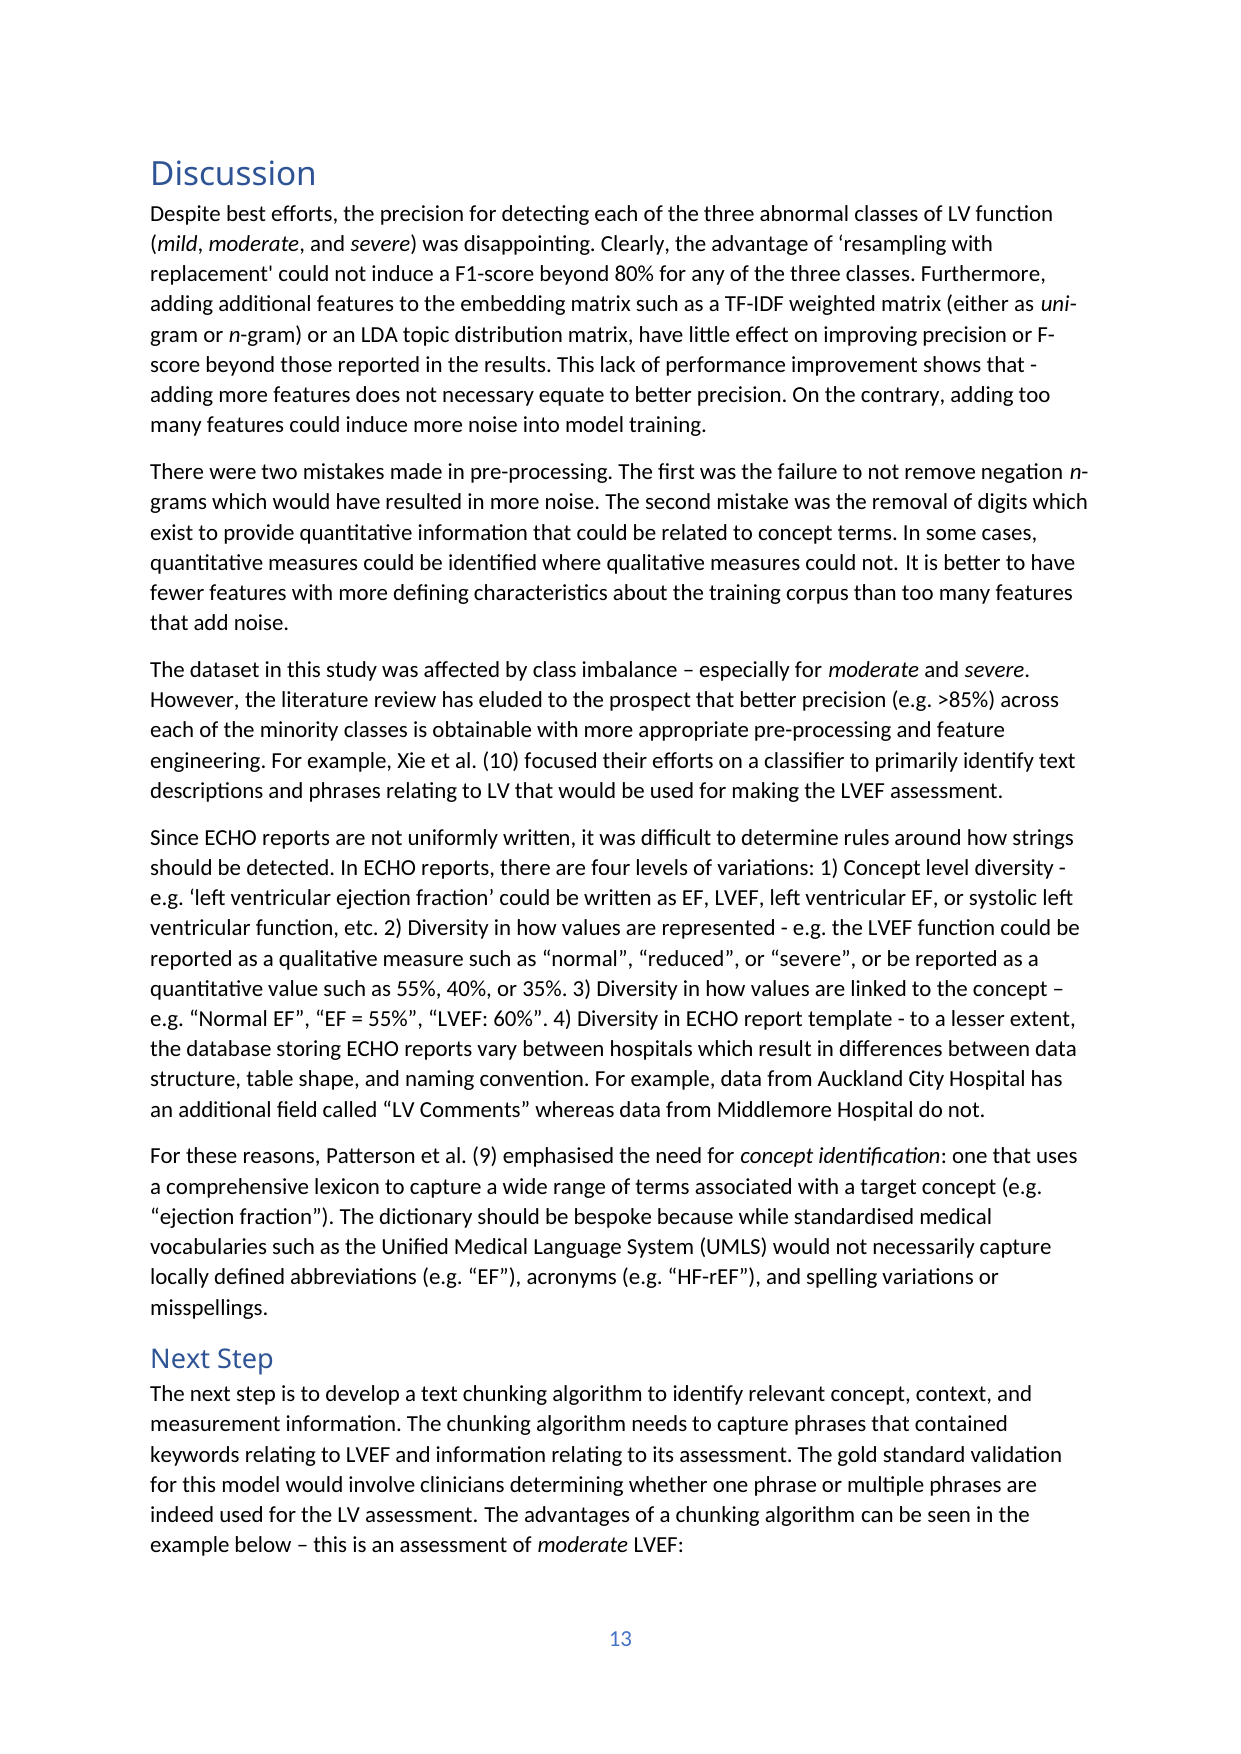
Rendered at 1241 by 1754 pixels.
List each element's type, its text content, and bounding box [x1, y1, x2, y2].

subtitle Discussion [150, 150, 1090, 195]
text The dataset in this study was affected by class imbalance – especially for moderate and severe. However, the literature review has eluded to the prospect that better precision (e.g. >85%) across each of the minority classes is obtainable with more appropriate pre-processing and feature engineering. For example, Xie et al. (10) focused their efforts on a classifier to primarily identify text descriptions and phrases relating to LV that would be used for making the LVEF assessment. [150, 655, 1090, 804]
text For these reasons, Patterson et al. (9) emphasised the need for concept identification: one that uses a comprehensive lexicon to capture a wide range of terms associated with a target concept (e.g. “ejection fraction”). The dictionary should be bespoke because while standardised medical vocabularies such as the Unified Medical Language System (UMLS) would not necessarily capture locally defined abbreviations (e.g. “EF”), acronyms (e.g. “HF-rEF”), and spelling variations or misspellings. [150, 1142, 1090, 1321]
text Since ECHO reports are not uniformly written, it was difficult to determine rules around how strings should be detected. In ECHO reports, there are four levels of variations: 1) Concept level diversity - e.g. ‘left ventricular ejection fraction’ could be written as EF, LVEF, left ventricular EF, or systolic left ventricular function, etc. 2) Diversity in how values are represented - e.g. the LVEF function could be reported as a qualitative measure such as “normal”, “reduced”, or “severe”, or be reported as a quantitative value such as 55%, 40%, or 35%. 3) Diversity in how values are linked to the concept – e.g. “Normal EF”, “EF = 55%”, “LVEF: 60%”. 4) Diversity in ECHO report template - to a lesser extent, the database storing ECHO reports vary between hospitals which result in differences between data structure, table shape, and naming convention. For example, data from Auckland City Hospital has an additional field called “LV Comments” whereas data from Middlemore Hospital do not. [150, 823, 1090, 1123]
subtitle Next Step [150, 1339, 1090, 1376]
text Despite best efforts, the precision for detecting each of the three abnormal classes of LV function (mild, moderate, and severe) was disappointing. Clearly, the advantage of ‘resampling with replacement' could not induce a F1-score beyond 80% for any of the three classes. Furthermore, adding additional features to the embedding matrix such as a TF-IDF weighted matrix (either as uni-gram or n-gram) or an LDA topic distribution matrix, have little effect on improving precision or F-score beyond those reported in the results. This lack of performance improvement shows that -adding more features does not necessary equate to better precision. On the contrary, adding too many features could induce more noise into model training. [150, 199, 1090, 438]
text The next step is to develop a text chunking algorithm to identify relevant concept, context, and measurement information. The chunking algorithm needs to capture phrases that contained keywords relating to LVEF and information relating to its assessment. The gold standard validation for this model would involve clinicians determining whether one phrase or multiple phrases are indeed used for the LV assessment. The advantages of a chunking algorithm can be seen in the example below – this is an assessment of moderate LVEF: [150, 1379, 1090, 1558]
text There were two mistakes made in pre-processing. The first was the failure to not remove negation n-grams which would have resulted in more noise. The second mistake was the removal of digits which exist to provide quantitative information that could be related to concept terms. In some cases, quantitative measures could be identified where qualitative measures could not. It is better to have fewer features with more defining characteristics about the training corpus than too many features that add noise. [150, 457, 1090, 636]
